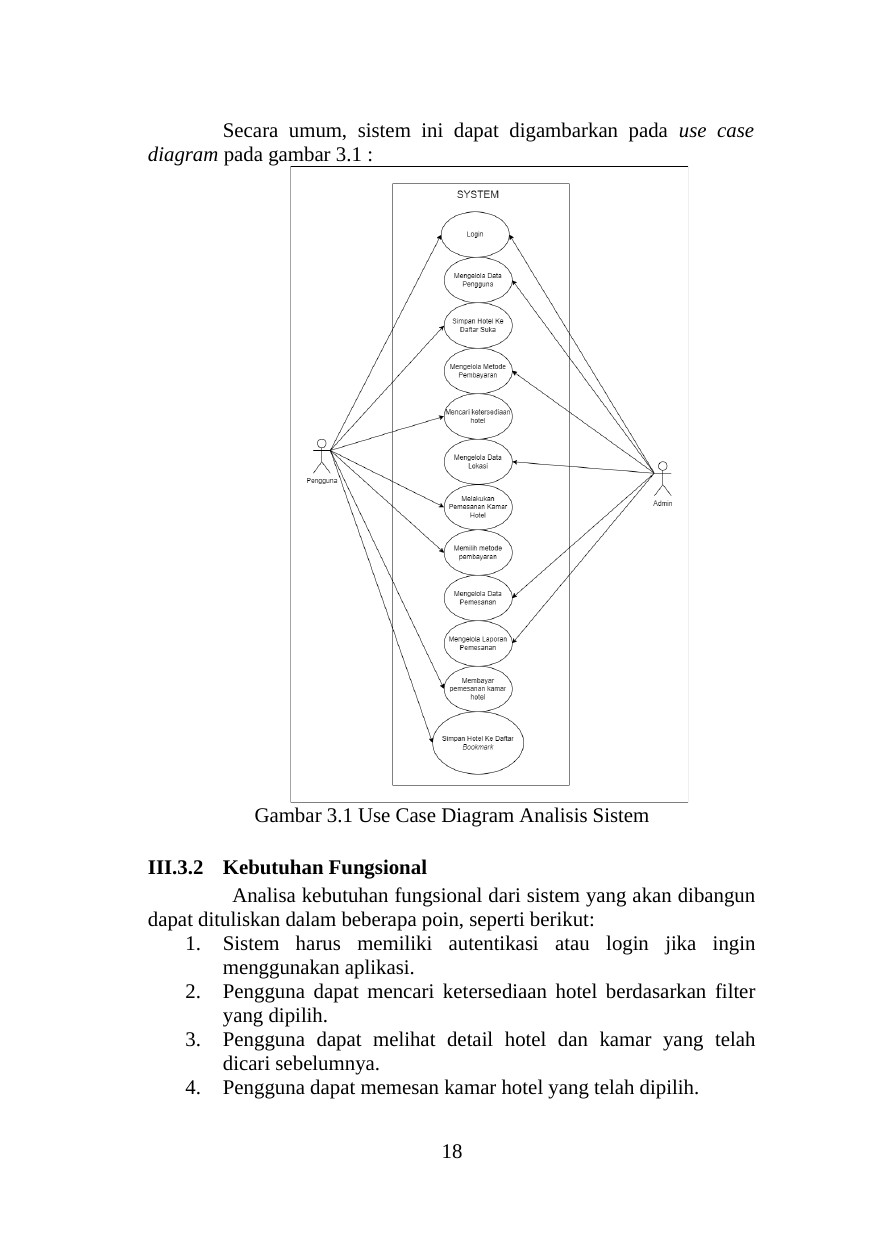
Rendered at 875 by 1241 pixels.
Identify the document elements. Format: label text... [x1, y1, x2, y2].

subtitle Kebutuhan Fungsional [148, 855, 756, 879]
text Secara umum, sistem ini dapat digambarkan pada use case diagram pada gambar 3.1 : [148, 118, 756, 166]
list Pengguna dapat memesan kamar hotel yang telah dipilih. [185, 1075, 756, 1099]
list Pengguna dapat melihat detail hotel dan kamar yang telah dicari sebelumnya. [185, 1027, 756, 1075]
text Analisa kebutuhan fungsional dari sistem yang akan dibangun dapat dituliskan dalam beberapa poin, seperti berikut: [148, 883, 756, 931]
text Gambar 3.1 Use Case Diagram Analisis Sistem [148, 802, 756, 827]
list Pengguna dapat mencari ketersediaan hotel berdasarkan filter yang dipilih. [185, 979, 756, 1027]
list Sistem harus memiliki autentikasi atau login jika ingin menggunakan aplikasi. [185, 931, 756, 979]
picture [290, 166, 689, 803]
